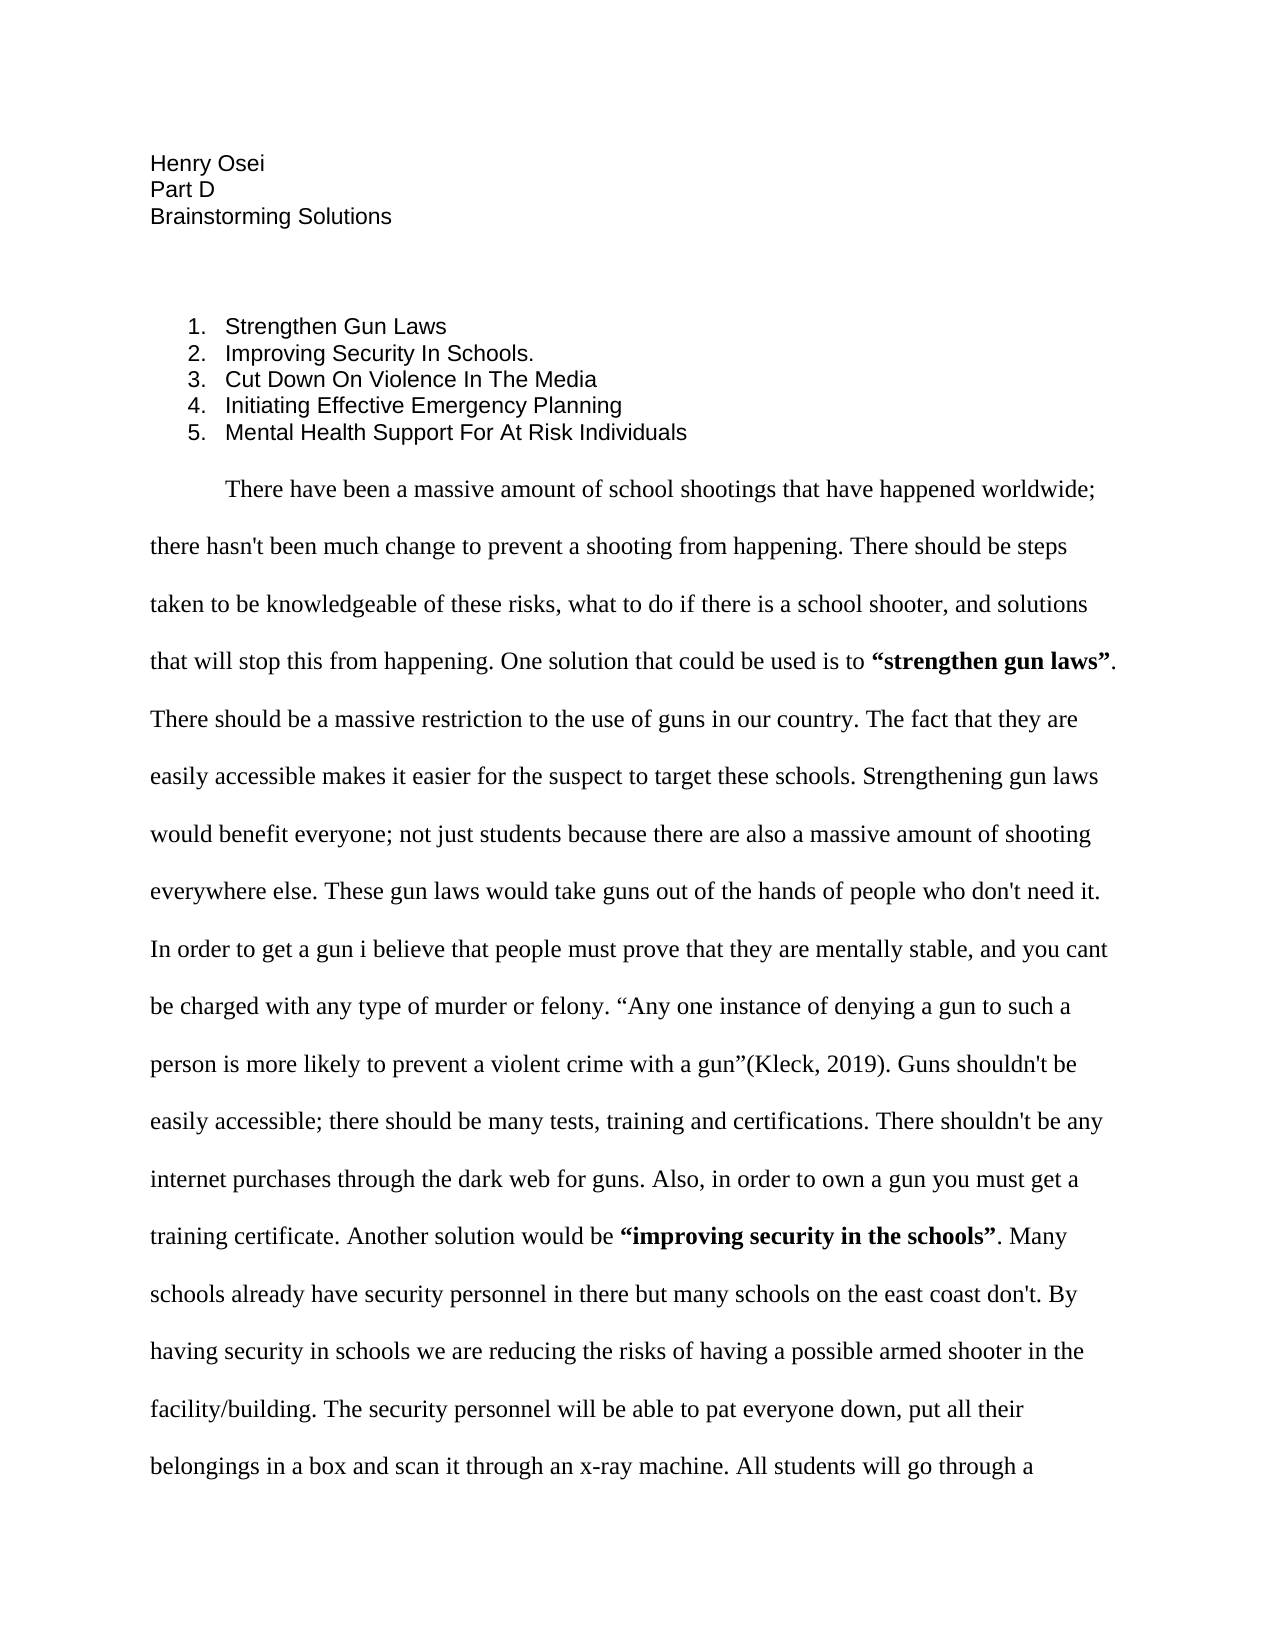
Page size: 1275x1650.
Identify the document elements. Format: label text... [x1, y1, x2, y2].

text Brainstorming Solutions [150, 203, 1125, 229]
list Mental Health Support For At Risk Individuals [187, 419, 1125, 445]
list Improving Security In Schools. [187, 340, 1125, 366]
text Part D [150, 176, 1125, 203]
list Strengthen Gun Laws [187, 313, 1125, 340]
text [150, 474, 1125, 1480]
list Cut Down On Violence In The Media [187, 366, 1125, 392]
text Henry Osei [150, 150, 1125, 176]
list Initiating Effective Emergency Planning [187, 392, 1125, 419]
